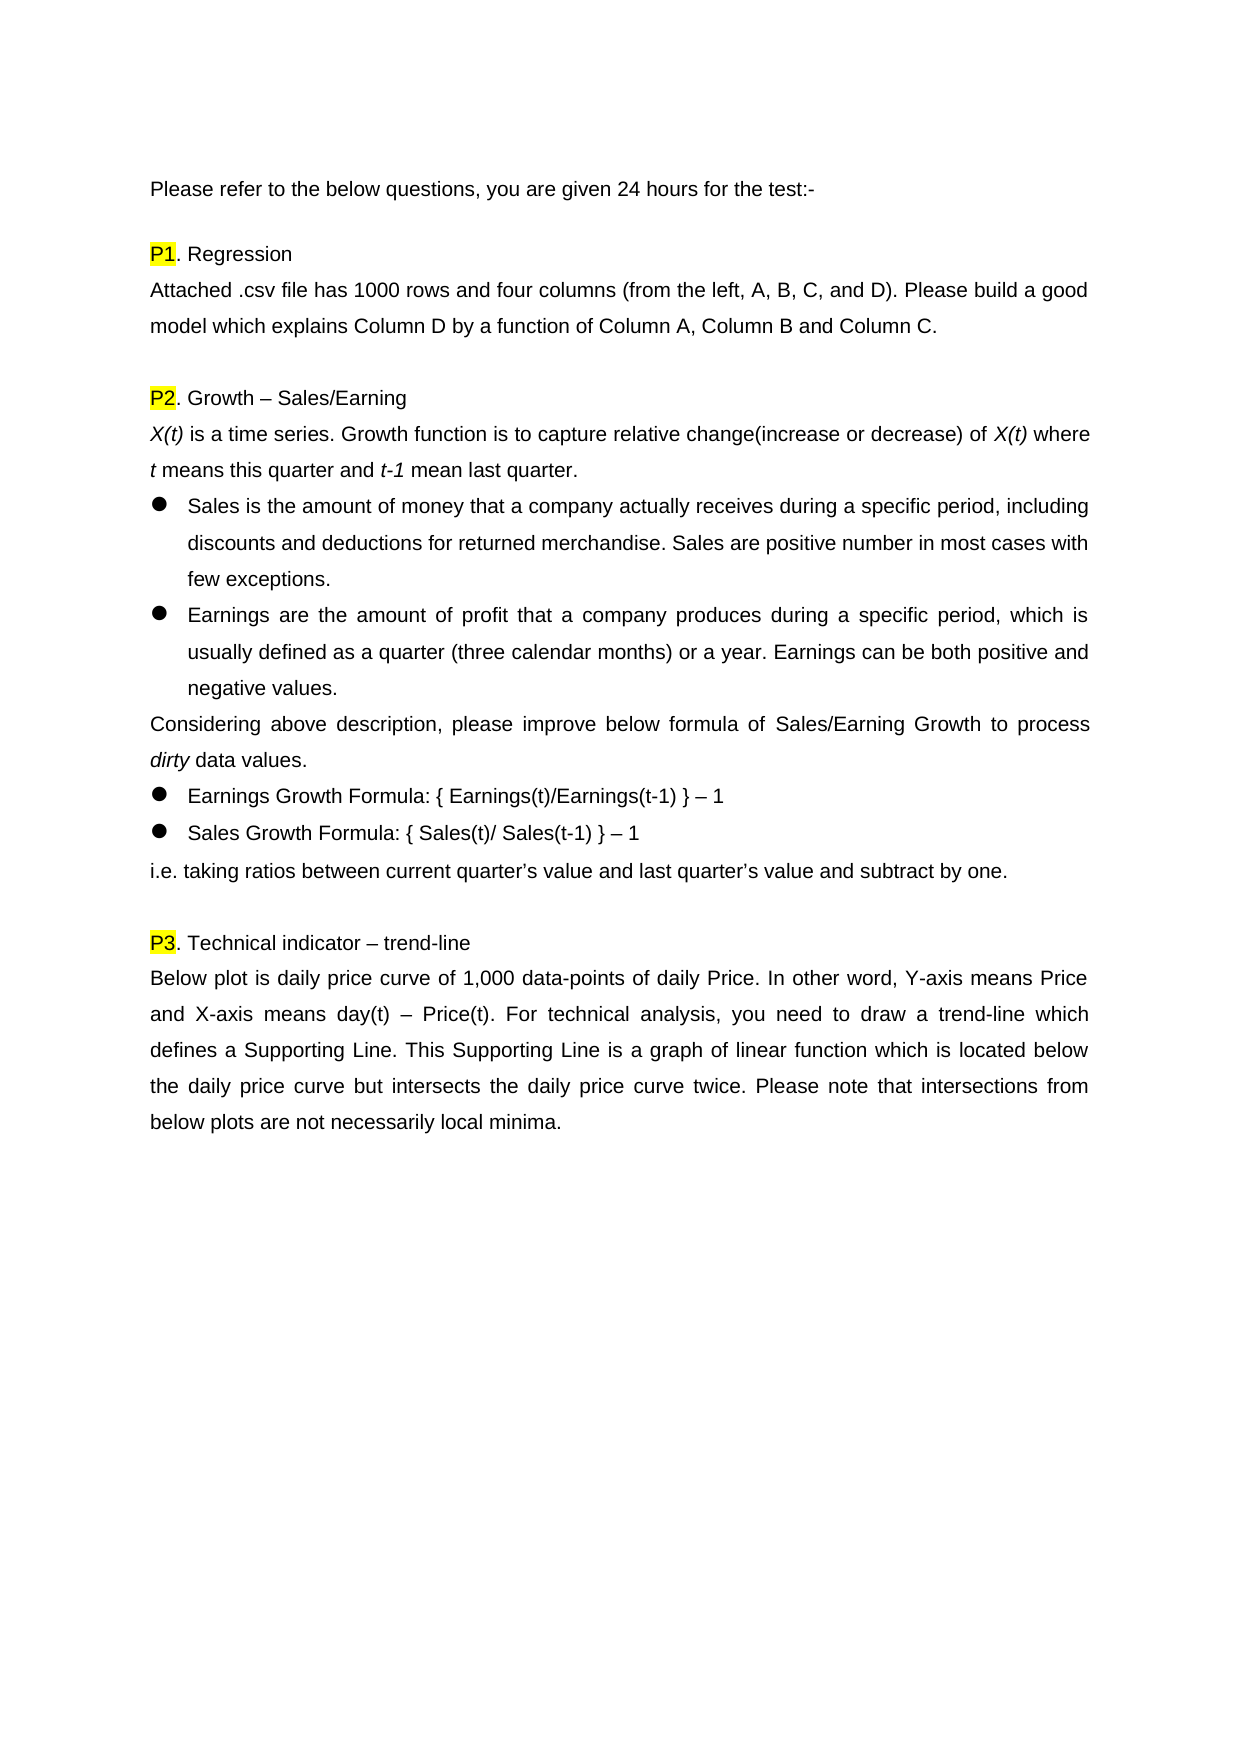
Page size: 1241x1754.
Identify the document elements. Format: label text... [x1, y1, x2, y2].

text Attached .csv file has 1000 rows and four columns (from the left, A, B, C, and D). Please build a good model which explains Column D by a function of Column A, Column B and Column C. [150, 278, 1090, 338]
text X(t) is a time series. Growth function is to capture relative change(increase or decrease) of X(t) where t means this quarter and t-1 mean last quarter. [150, 422, 1090, 482]
list Sales Growth Formula: { Sales(t)/ Sales(t-1) } – 1 [150, 821, 1090, 846]
text P1. Regression [176, 242, 1090, 266]
text P3. Technical indicator – trend-line [176, 930, 1090, 954]
text Considering above description, please improve below formula of Sales/Earning Growth to process dirty data values. [150, 712, 1090, 771]
text Please refer to the below questions, you are given 24 hours for the test:- [150, 177, 1090, 201]
list Earnings Growth Formula: { Earnings(t)/Earnings(t-1) } – 1 [150, 783, 1090, 808]
text Below plot is daily price curve of 1,000 data-points of daily Price. In other word, Y-axis means Price and X-axis means day(t) – Price(t). For technical analysis, you need to draw a trend-line which defines a Supporting Line. This Supporting Line is a graph of linear function which is located below the daily price curve but intersects the daily price curve twice. Please note that intersections from below plots are not necessarily local minima. [150, 966, 1090, 1134]
text i.e. taking ratios between current quarter’s value and last quarter’s value and subtract by one. [150, 858, 1090, 882]
list Earnings are the amount of profit that a company produces during a specific period, which is usually defined as a quarter (three calendar months) or a year. Earnings can be both positive and negative values. [150, 603, 1090, 699]
text P2. Growth – Sales/Earning [176, 386, 1090, 410]
list Sales is the amount of money that a company actually receives during a specific period, including discounts and deductions for returned merchandise. Sales are positive number in most cases with few exceptions. [150, 494, 1090, 591]
